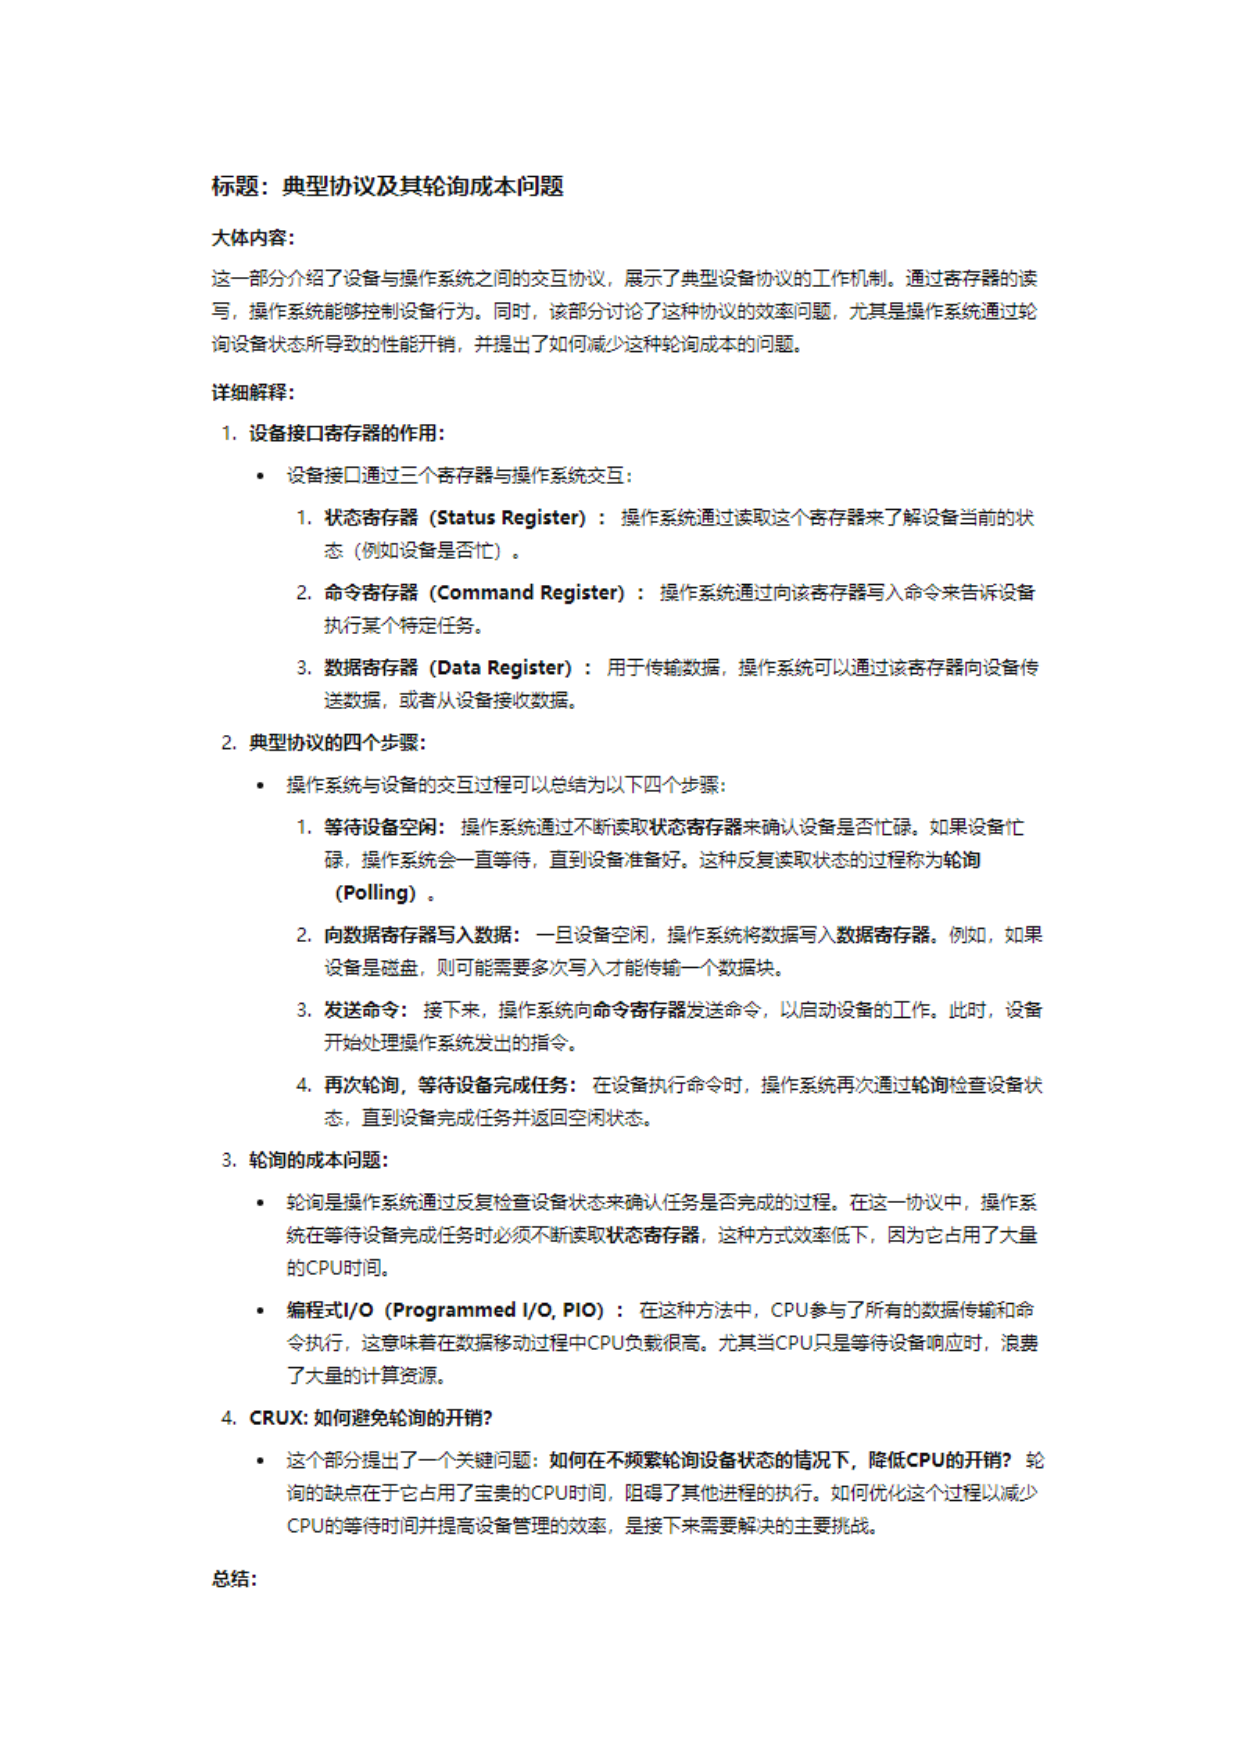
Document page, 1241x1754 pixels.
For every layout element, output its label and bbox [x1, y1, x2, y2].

picture [187, 151, 1136, 1603]
